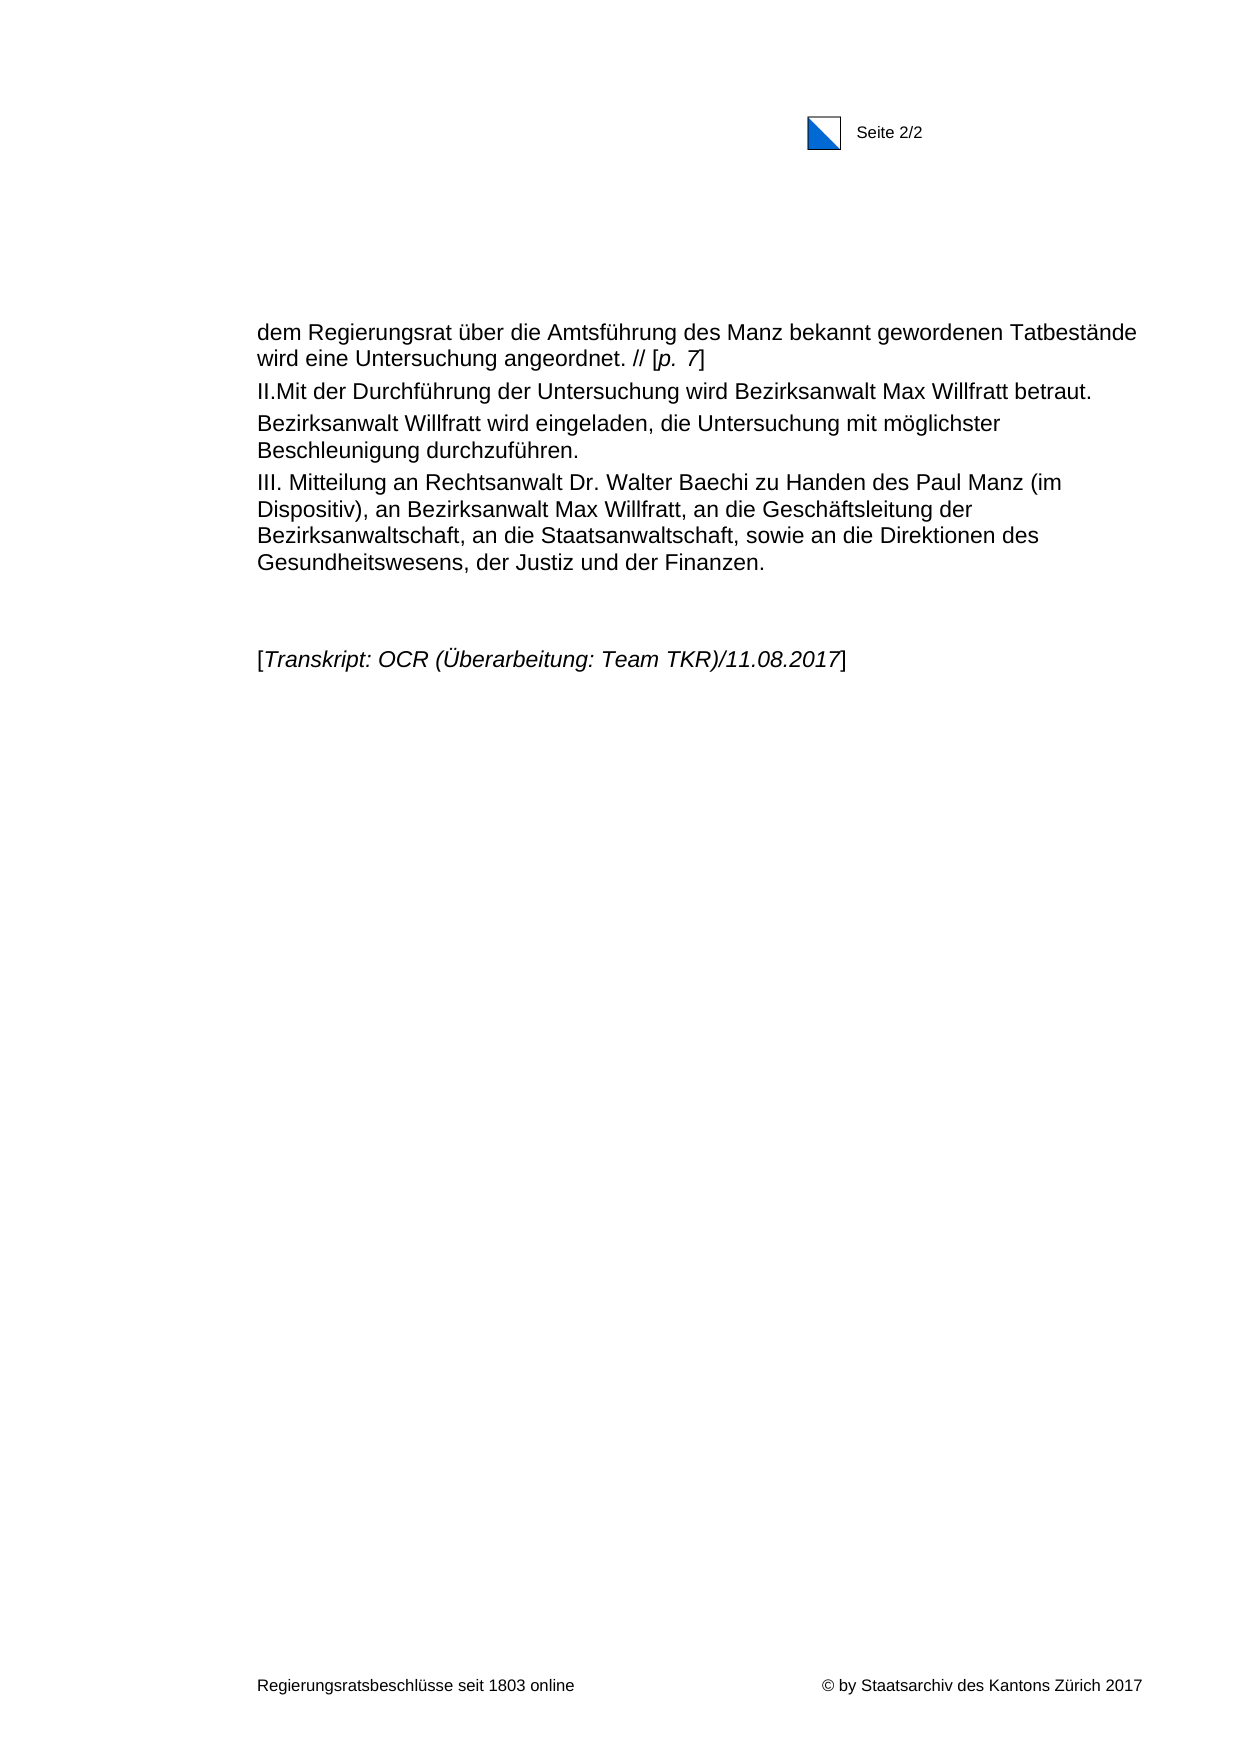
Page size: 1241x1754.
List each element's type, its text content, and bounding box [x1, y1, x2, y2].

picture [806, 115, 842, 151]
text Bezirksanwalt Willfratt wird eingeladen, die Untersuchung mit möglichster Beschleunigung durchzuführen. [257, 410, 1146, 463]
text III. Mitteilung an Rechtsanwalt Dr. Walter Baechi zu Handen des Paul Manz (im Dispositiv), an Bezirksanwalt Max Willfratt, an die Geschäftsleitung der Bezirksanwaltschaft, an die Staatsanwaltschaft, sowie an die Direktionen des Gesundheitswesens, der Justiz und der Finanzen. [257, 469, 1146, 575]
text II.Mit der Durchführung der Untersuchung wird Bezirksanwalt Max Willfratt betraut. [257, 378, 1146, 404]
text [Transkript: OCR (Überarbeitung: Team TKR)/11.08.2017] [257, 646, 1146, 673]
